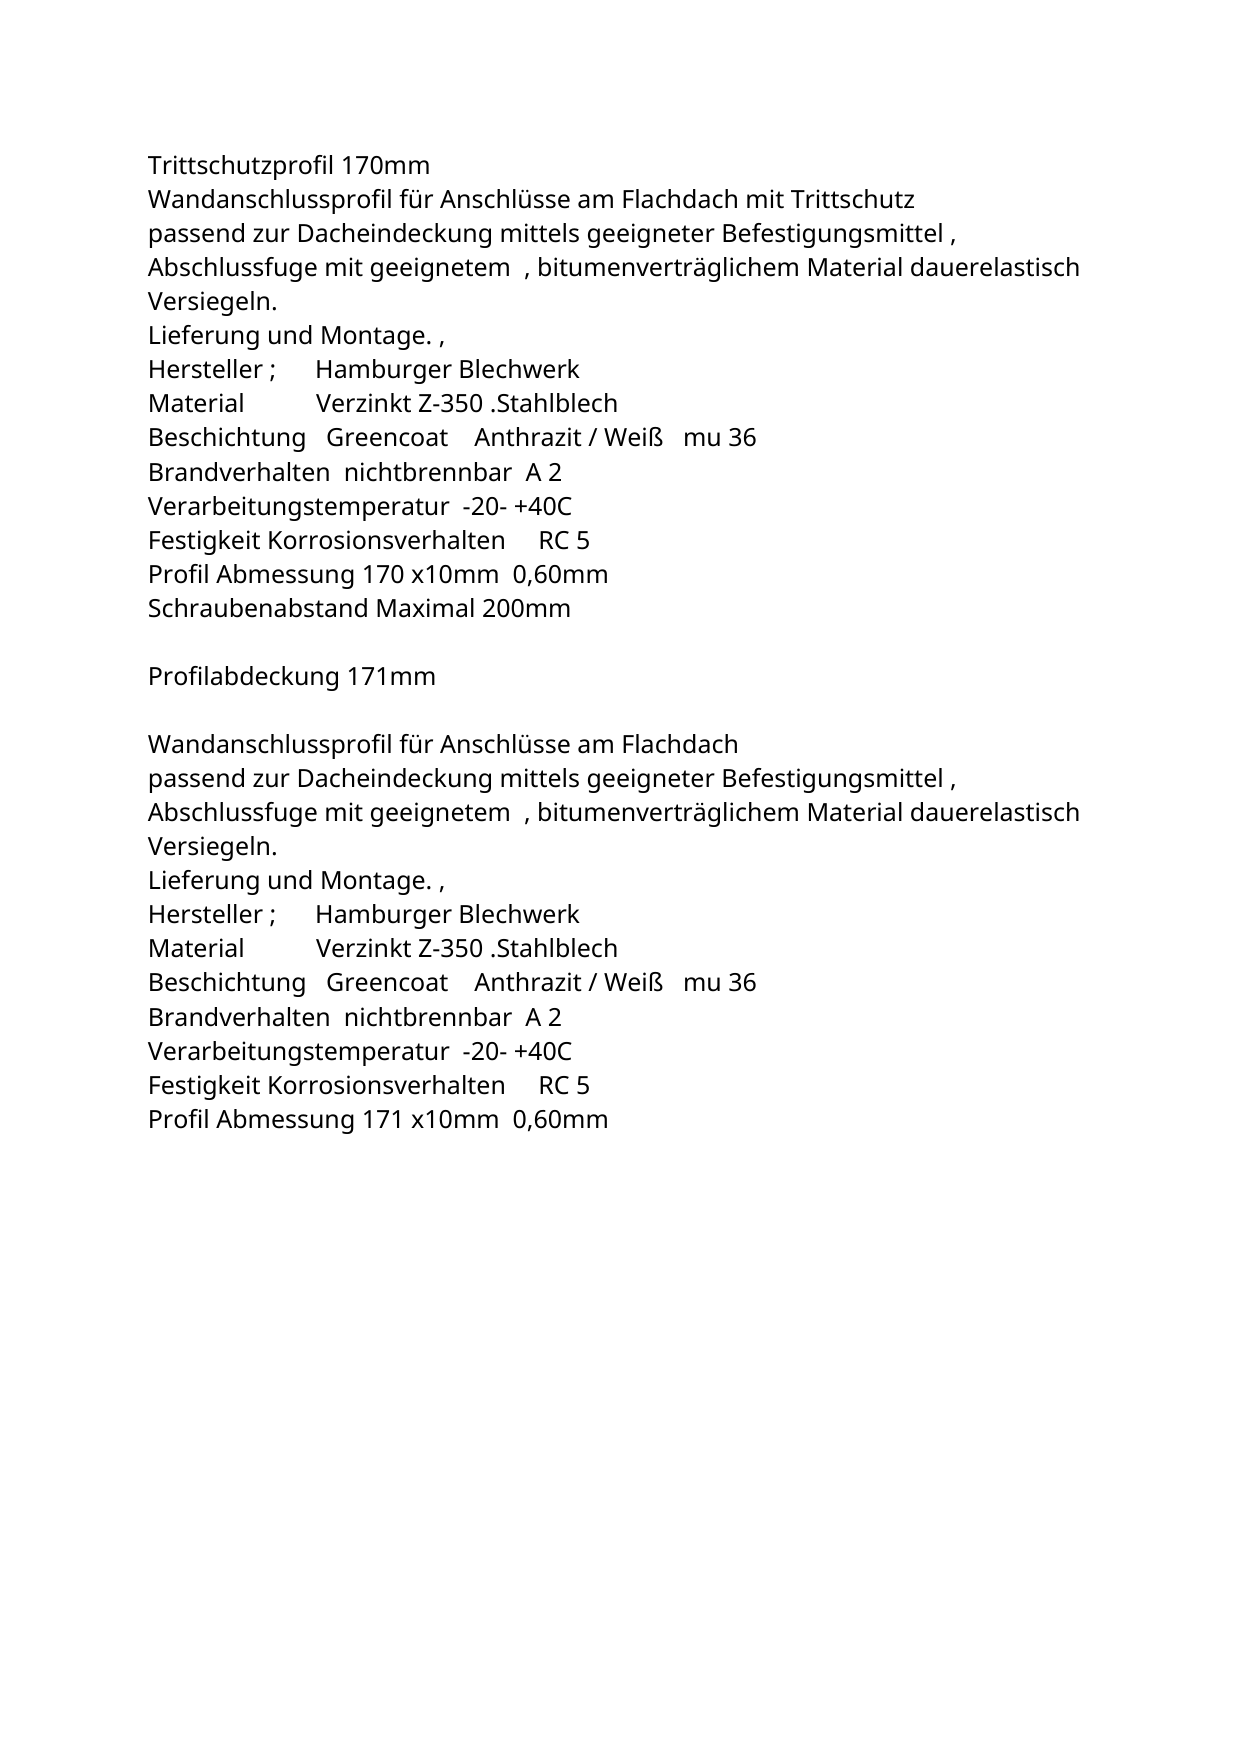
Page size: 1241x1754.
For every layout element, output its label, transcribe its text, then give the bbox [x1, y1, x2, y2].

text Verarbeitungstemperatur -20- +40C [148, 1033, 1093, 1067]
text Profil Abmessung 170 x10mm 0,60mm [148, 556, 1093, 590]
text Lieferung und Montage. , [148, 863, 1093, 897]
text Wandanschlussprofil für Anschlüsse am Flachdach mit Trittschutz [148, 182, 1093, 216]
text Profil Abmessung 171 x10mm 0,60mm [148, 1101, 1093, 1135]
text Beschichtung Greencoat Anthrazit / Weiß mu 36 [148, 420, 1093, 454]
text Abschlussfuge mit geeignetem , bitumenverträglichem Material dauerelastisch [148, 795, 1093, 829]
text Lieferung und Montage. , [148, 318, 1093, 352]
text Hersteller ; Hamburger Blechwerk [148, 897, 1093, 931]
text Profilabdeckung 171mm [148, 658, 1093, 693]
text Beschichtung Greencoat Anthrazit / Weiß mu 36 [148, 965, 1093, 999]
text Hersteller ; Hamburger Blechwerk [148, 352, 1093, 386]
text passend zur Dacheindeckung mittels geeigneter Befestigungsmittel , [148, 761, 1093, 795]
text Wandanschlussprofil für Anschlüsse am Flachdach [148, 727, 1093, 761]
text Versiegeln. [148, 284, 1093, 318]
text Festigkeit Korrosionsverhalten RC 5 [148, 1067, 1093, 1101]
text Abschlussfuge mit geeignetem , bitumenverträglichem Material dauerelastisch [148, 250, 1093, 284]
text Versiegeln. [148, 829, 1093, 863]
text Brandverhalten nichtbrennbar A 2 [148, 454, 1093, 488]
text Brandverhalten nichtbrennbar A 2 [148, 999, 1093, 1033]
text Material Verzinkt Z-350 .Stahlblech [148, 386, 1093, 420]
text passend zur Dacheindeckung mittels geeigneter Befestigungsmittel , [148, 216, 1093, 250]
text Trittschutzprofil 170mm [148, 148, 1093, 182]
text Material Verzinkt Z-350 .Stahlblech [148, 931, 1093, 965]
text Schraubenabstand Maximal 200mm [148, 590, 1093, 624]
text Verarbeitungstemperatur -20- +40C [148, 488, 1093, 522]
text Festigkeit Korrosionsverhalten RC 5 [148, 522, 1093, 556]
